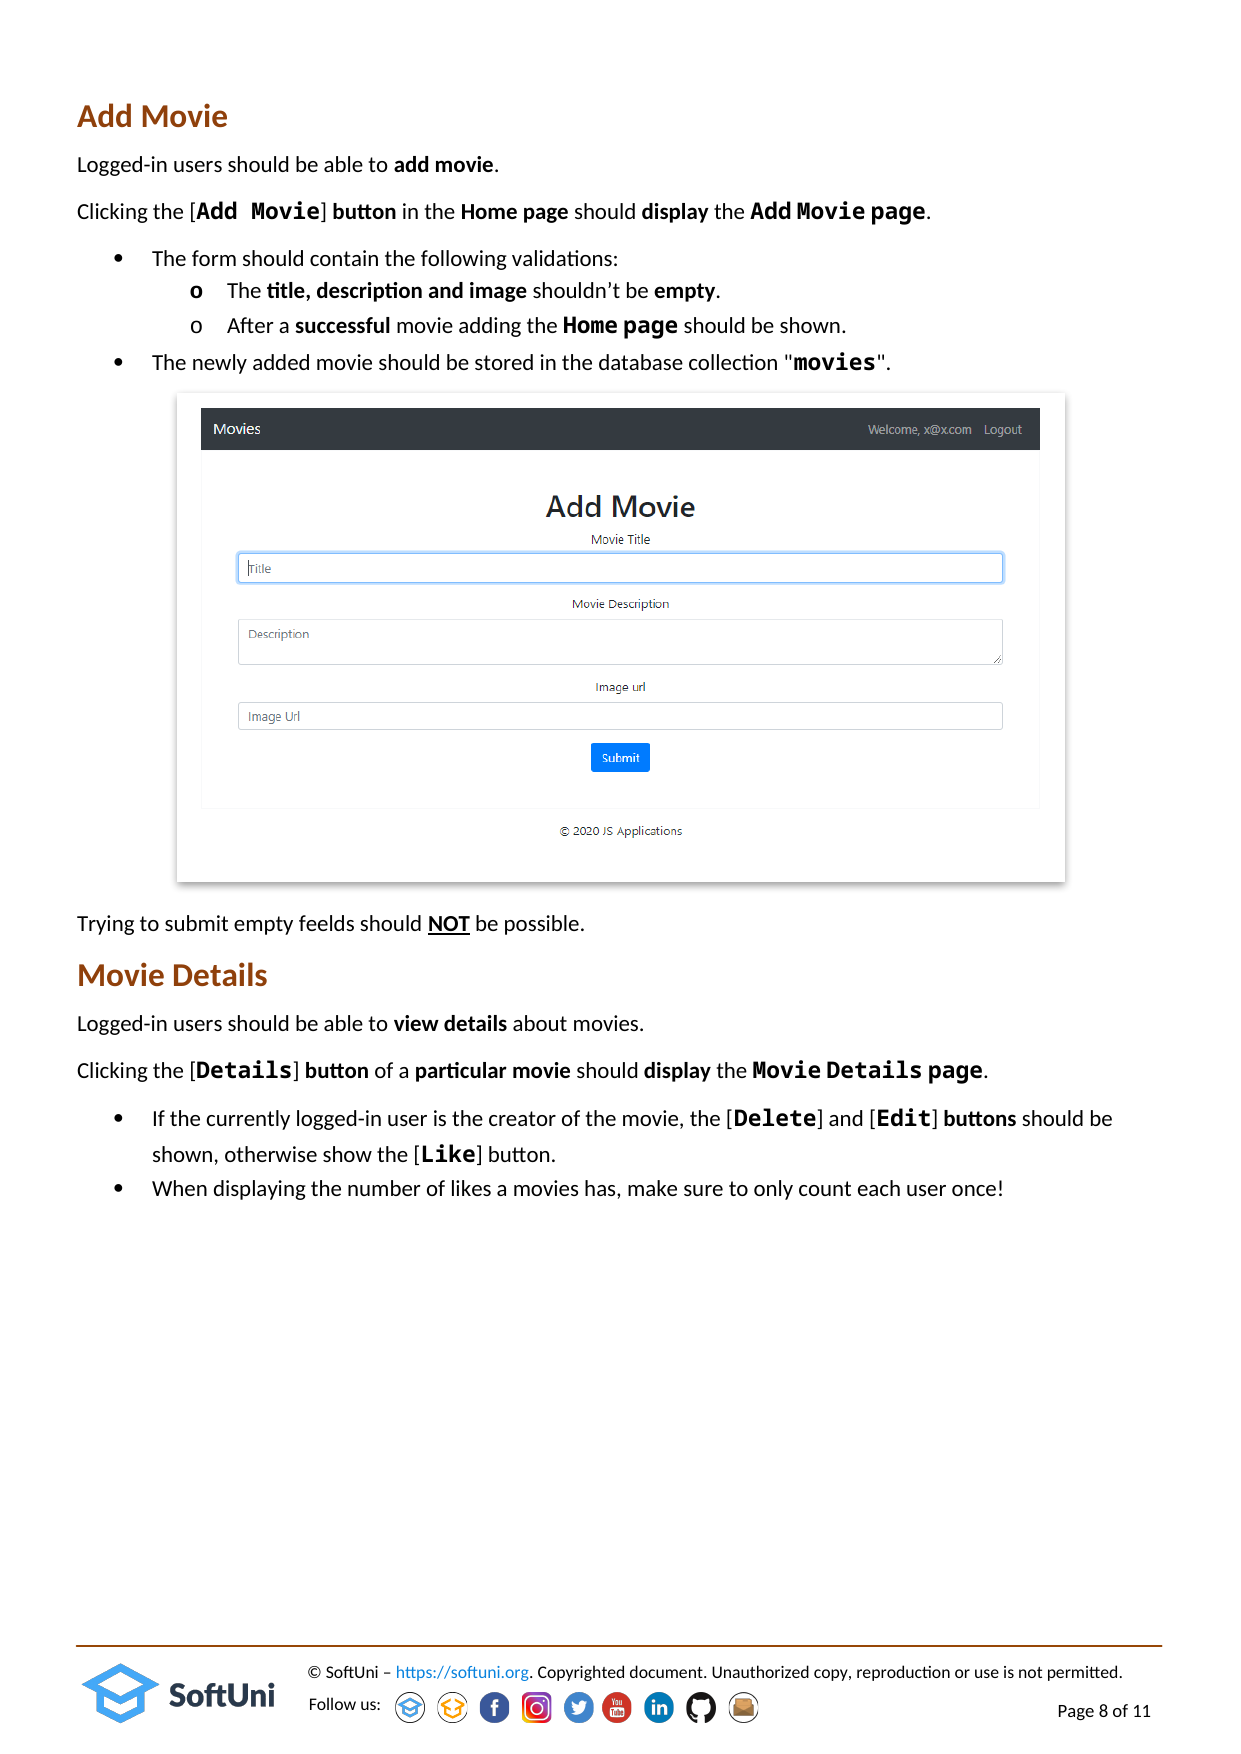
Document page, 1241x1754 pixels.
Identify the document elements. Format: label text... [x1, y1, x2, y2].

subtitle Add Movie [77, 95, 1163, 136]
picture [564, 1692, 594, 1723]
picture [658, 1705, 667, 1714]
picture [395, 1692, 425, 1723]
text Logged-in users should be able to add movie. [77, 151, 1163, 178]
text Logged-in users should be able to view details about movies. [77, 1009, 1163, 1037]
list The newly added movie should be stored in the database collection "movies". [114, 345, 1163, 377]
picture [644, 1714, 653, 1723]
picture [192, 408, 1051, 868]
picture [75, 1658, 281, 1729]
picture [644, 1692, 653, 1701]
text Trying to submit empty feelds should NOT be possible. [77, 909, 1163, 937]
picture [522, 1692, 552, 1723]
list The title, description and image shouldn’t be empty. [189, 276, 1163, 305]
picture [437, 1692, 468, 1723]
picture [665, 1692, 674, 1701]
list If the currently logged-in user is the creator of the movie, the [Delete] and [Edit] buttons should be shown, otherwise show the [Like] button. [114, 1102, 1163, 1169]
text Clicking the [Details] button of a particular movie should display the Movie Details page. [77, 1054, 1163, 1085]
subtitle Movie Details [77, 954, 1163, 994]
picture [479, 1692, 510, 1723]
picture [728, 1692, 759, 1723]
list When displaying the number of likes a movies has, make sure to only count each user once! [114, 1174, 1163, 1202]
picture [686, 1692, 716, 1723]
picture [602, 1692, 632, 1723]
list After a successful movie adding the Home page should be shown. [189, 309, 1163, 341]
text Clicking the [Add Movie] button in the Home page should display the Add Movie page. [77, 195, 1163, 226]
picture [665, 1714, 674, 1723]
list The form should contain the following validations: [114, 244, 1163, 272]
